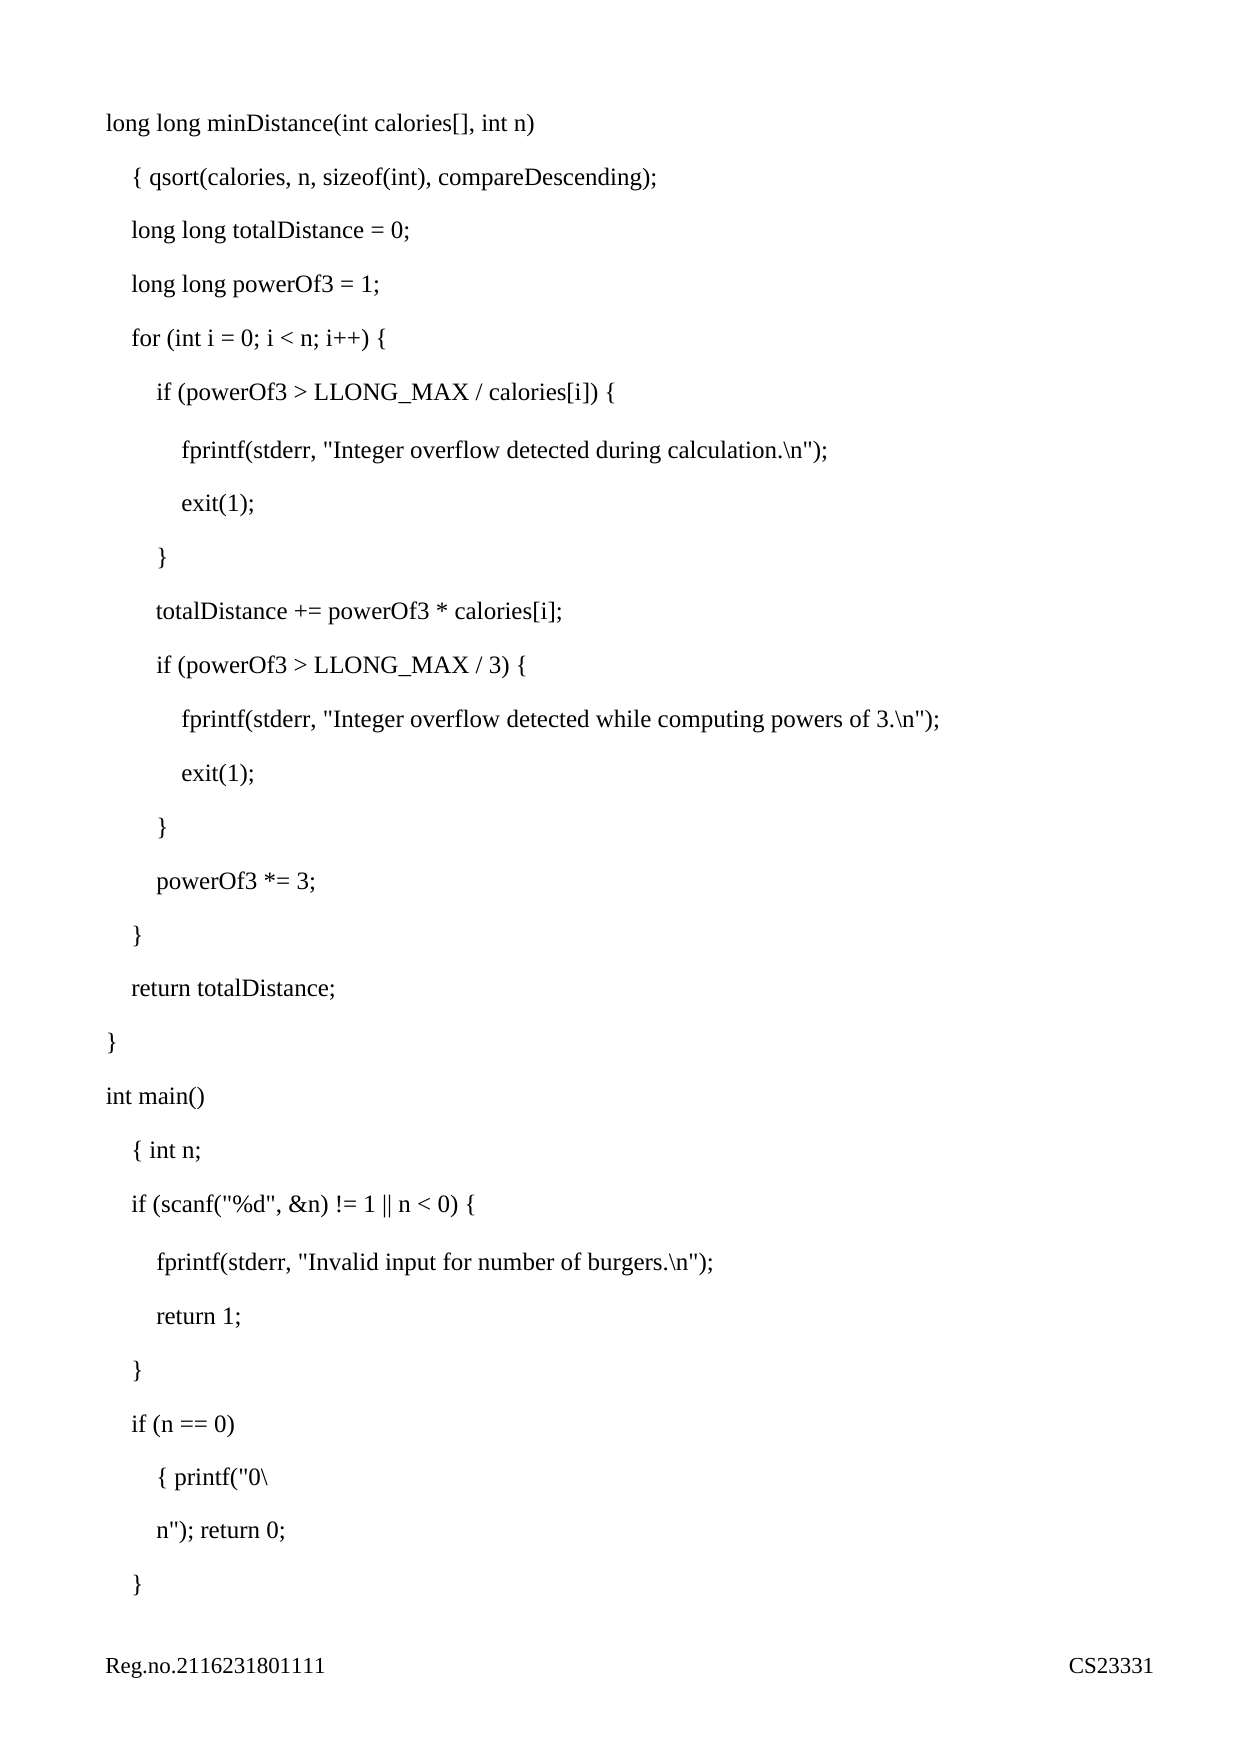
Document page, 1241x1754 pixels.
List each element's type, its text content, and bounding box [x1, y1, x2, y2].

text fprintf(stderr, "Integer overflow detected while computing powers of 3.\n"); exit(1); [181, 704, 992, 786]
text if (scanf("%d", &n) != 1 || n < 0) { [131, 1189, 1155, 1218]
text long long powerOf3 = 1; for (int i = 0; i < n; i++) { [131, 269, 393, 352]
text } [156, 812, 1155, 840]
text long long minDistance(int calories[], int n) { qsort(calories, n, sizeof(int), compareDescending); long long totalDistance = 0; [106, 108, 673, 244]
text return totalDistance; [131, 973, 1155, 1002]
text totalDistance += powerOf3 * calories[i]; if (powerOf3 > LLONG_MAX / 3) { [156, 596, 572, 679]
text powerOf3 *= 3; [156, 866, 1155, 894]
text } [131, 1569, 1155, 1598]
text fprintf(stderr, "Invalid input for number of burgers.\n"); return 1; [156, 1247, 723, 1329]
text } [156, 542, 1155, 571]
text } [131, 1355, 1155, 1383]
text int main() { int n; [106, 1081, 244, 1164]
text if (powerOf3 > LLONG_MAX / calories[i]) { [156, 377, 1155, 406]
text } [106, 1027, 1155, 1056]
text } [131, 920, 1155, 948]
text fprintf(stderr, "Integer overflow detected during calculation.\n"); exit(1); [181, 435, 894, 517]
text if (n == 0) { printf("0\n"); return 0; [131, 1409, 288, 1544]
